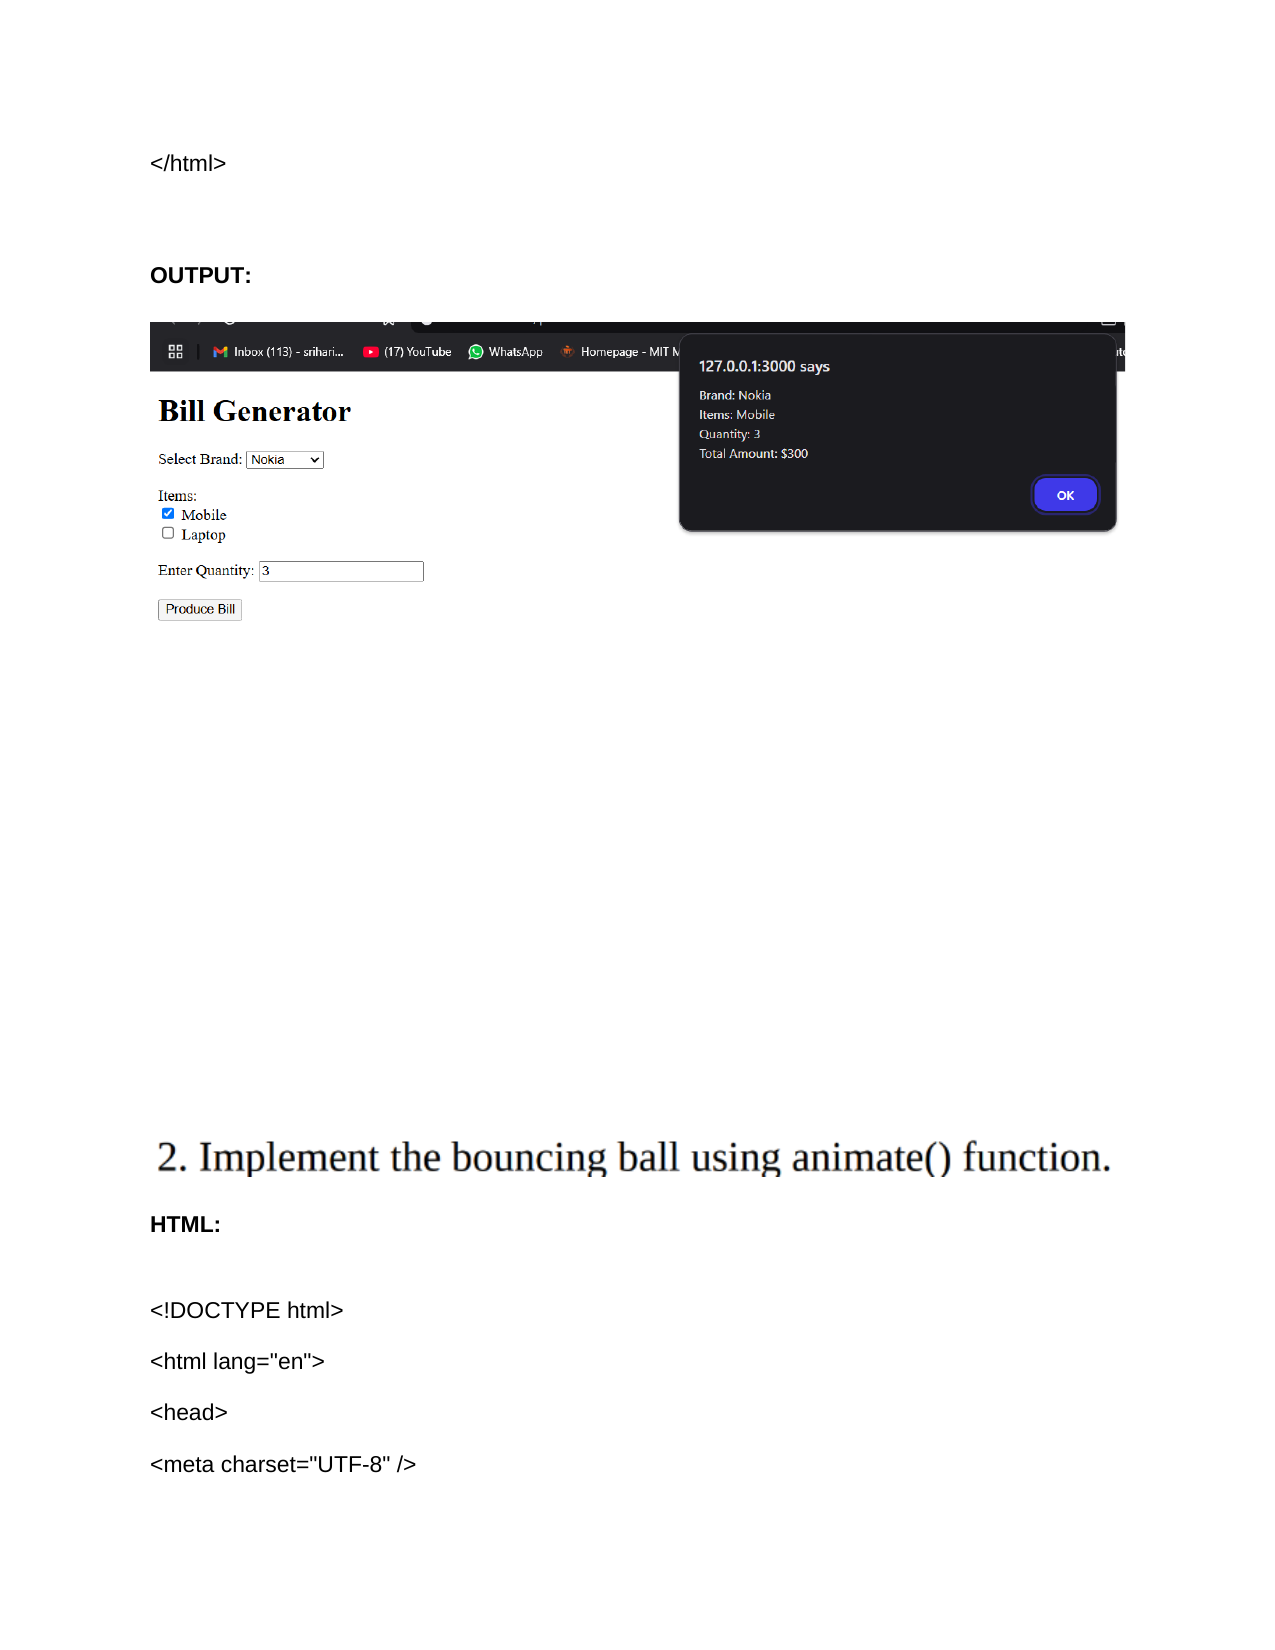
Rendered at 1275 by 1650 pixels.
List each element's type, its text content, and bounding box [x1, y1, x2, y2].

picture [150, 322, 1125, 673]
text </html> [150, 150, 1125, 176]
text HTML: [150, 1211, 1125, 1237]
text <head> [150, 1399, 1125, 1426]
picture [150, 1129, 1125, 1177]
text <html lang="en"> [150, 1348, 1125, 1374]
text <!DOCTYPE html> [150, 1297, 1125, 1323]
text <meta charset="UTF-8" /> [150, 1451, 1125, 1477]
text OUTPUT: [150, 262, 1125, 288]
